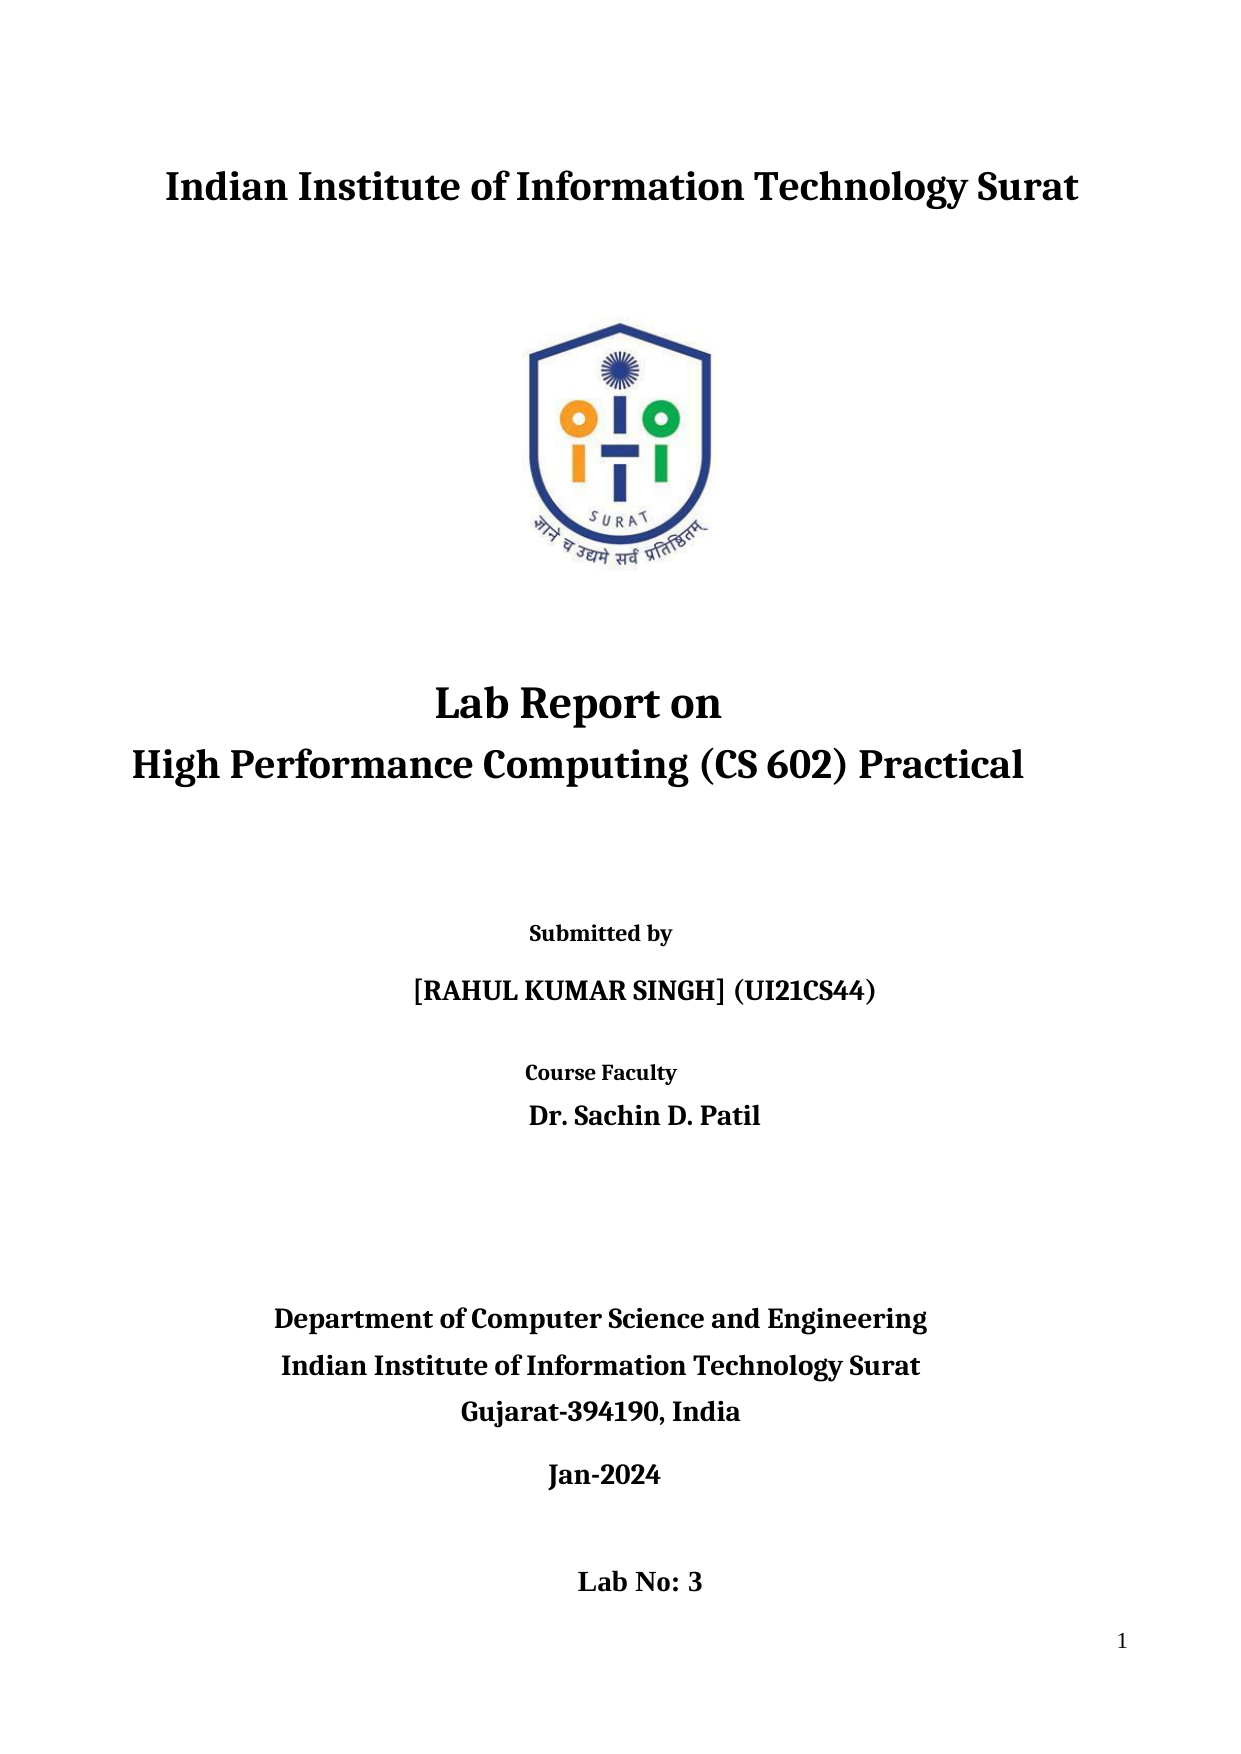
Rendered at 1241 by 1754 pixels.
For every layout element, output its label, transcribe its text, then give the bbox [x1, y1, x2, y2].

subtitle Dr. Sachin D. Patil [200, 1099, 1002, 1133]
subtitle Department of Computer Science and Engineering [200, 1302, 1002, 1336]
text Course Faculty [200, 1060, 1002, 1086]
text Jan-2024 [317, 1458, 886, 1492]
subtitle Indian Institute of Information Technology Surat [112, 163, 1131, 211]
subtitle Indian Institute of Information Technology Surat [200, 1349, 1002, 1382]
subtitle Gujarat-394190, India [200, 1396, 1002, 1429]
subtitle [RAHUL KUMAR SINGH] (UI21CS44) [200, 974, 1002, 1007]
picture [522, 316, 718, 573]
subtitle Lab No: 3 [132, 1564, 1128, 1597]
subtitle Lab Report on [112, 677, 1044, 730]
text Submitted by [200, 920, 1002, 948]
subtitle High Performance Computing (CS 602) Practical [112, 741, 1044, 788]
